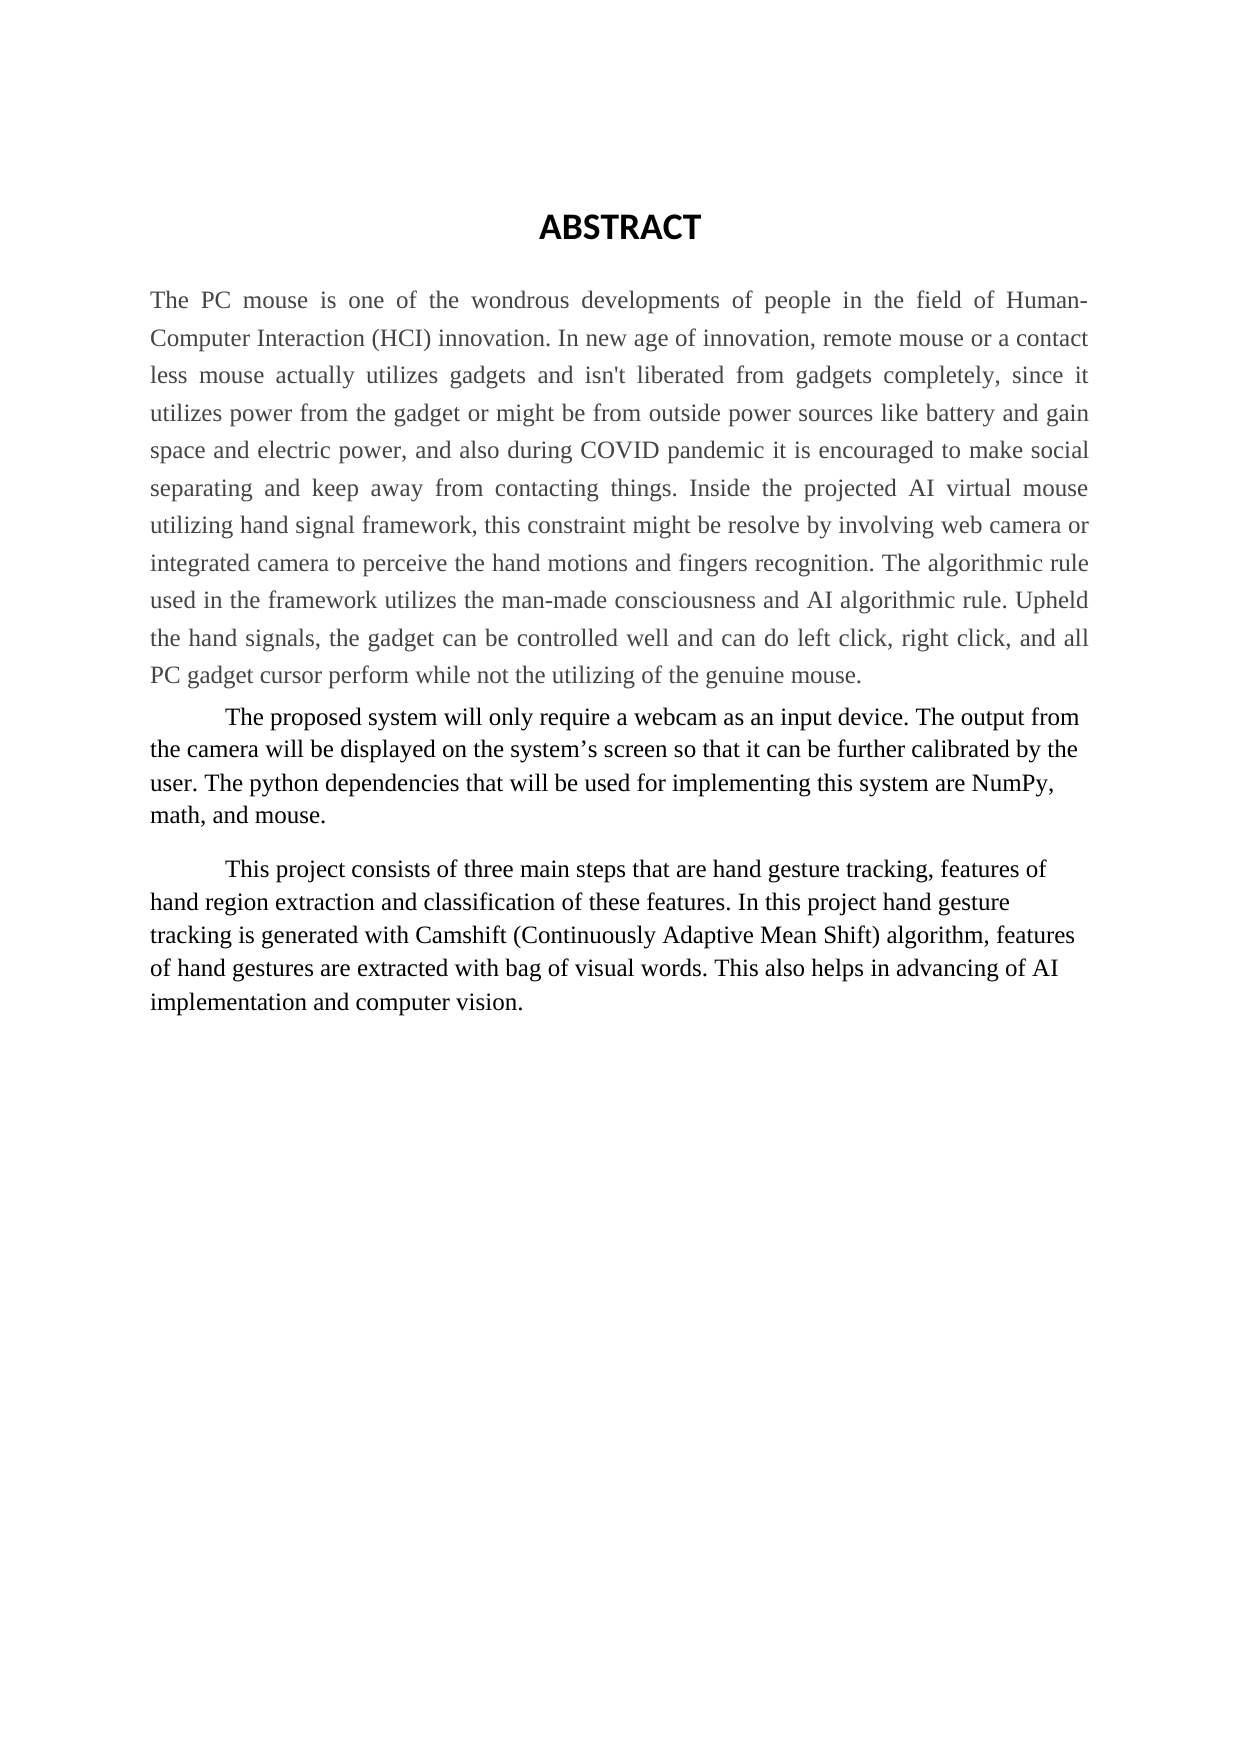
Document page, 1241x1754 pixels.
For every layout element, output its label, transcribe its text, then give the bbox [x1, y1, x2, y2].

text The proposed system will only require a webcam as an input device. The output from the camera will be displayed on the system’s screen so that it can be further calibrated by the user. The python dependencies that will be used for implementing this system are NumPy, math, and mouse. [150, 702, 1090, 829]
text This project consists of three main steps that are hand gesture tracking, features of hand region extraction and classification of these features. In this project hand gesture tracking is generated with Camshift (Continuously Adaptive Mean Shift) algorithm, features of hand gestures are extracted with bag of visual words. This also helps in advancing of AI implementation and computer vision. [150, 854, 1090, 1015]
text ABSTRACT [150, 203, 1090, 249]
text The PC mouse is one of the wondrous developments of people in the field of Human-Computer Interaction (HCI) innovation. In new age of innovation, remote mouse or a contact less mouse actually utilizes gadgets and isn't liberated from gadgets completely, since it utilizes power from the gadget or might be from outside power sources like battery and gain space and electric power, and also during COVID pandemic it is encouraged to make social separating and keep away from contacting things. Inside the projected AI virtual mouse utilizing hand signal framework, this constraint might be resolve by involving web camera or integrated camera to perceive the hand motions and fingers recognition. The algorithmic rule used in the framework utilizes the man-made consciousness and AI algorithmic rule. Upheld the hand signals, the gadget can be controlled well and can do left click, right click, and all PC gadget cursor perform while not the utilizing of the genuine mouse. [150, 277, 1090, 689]
